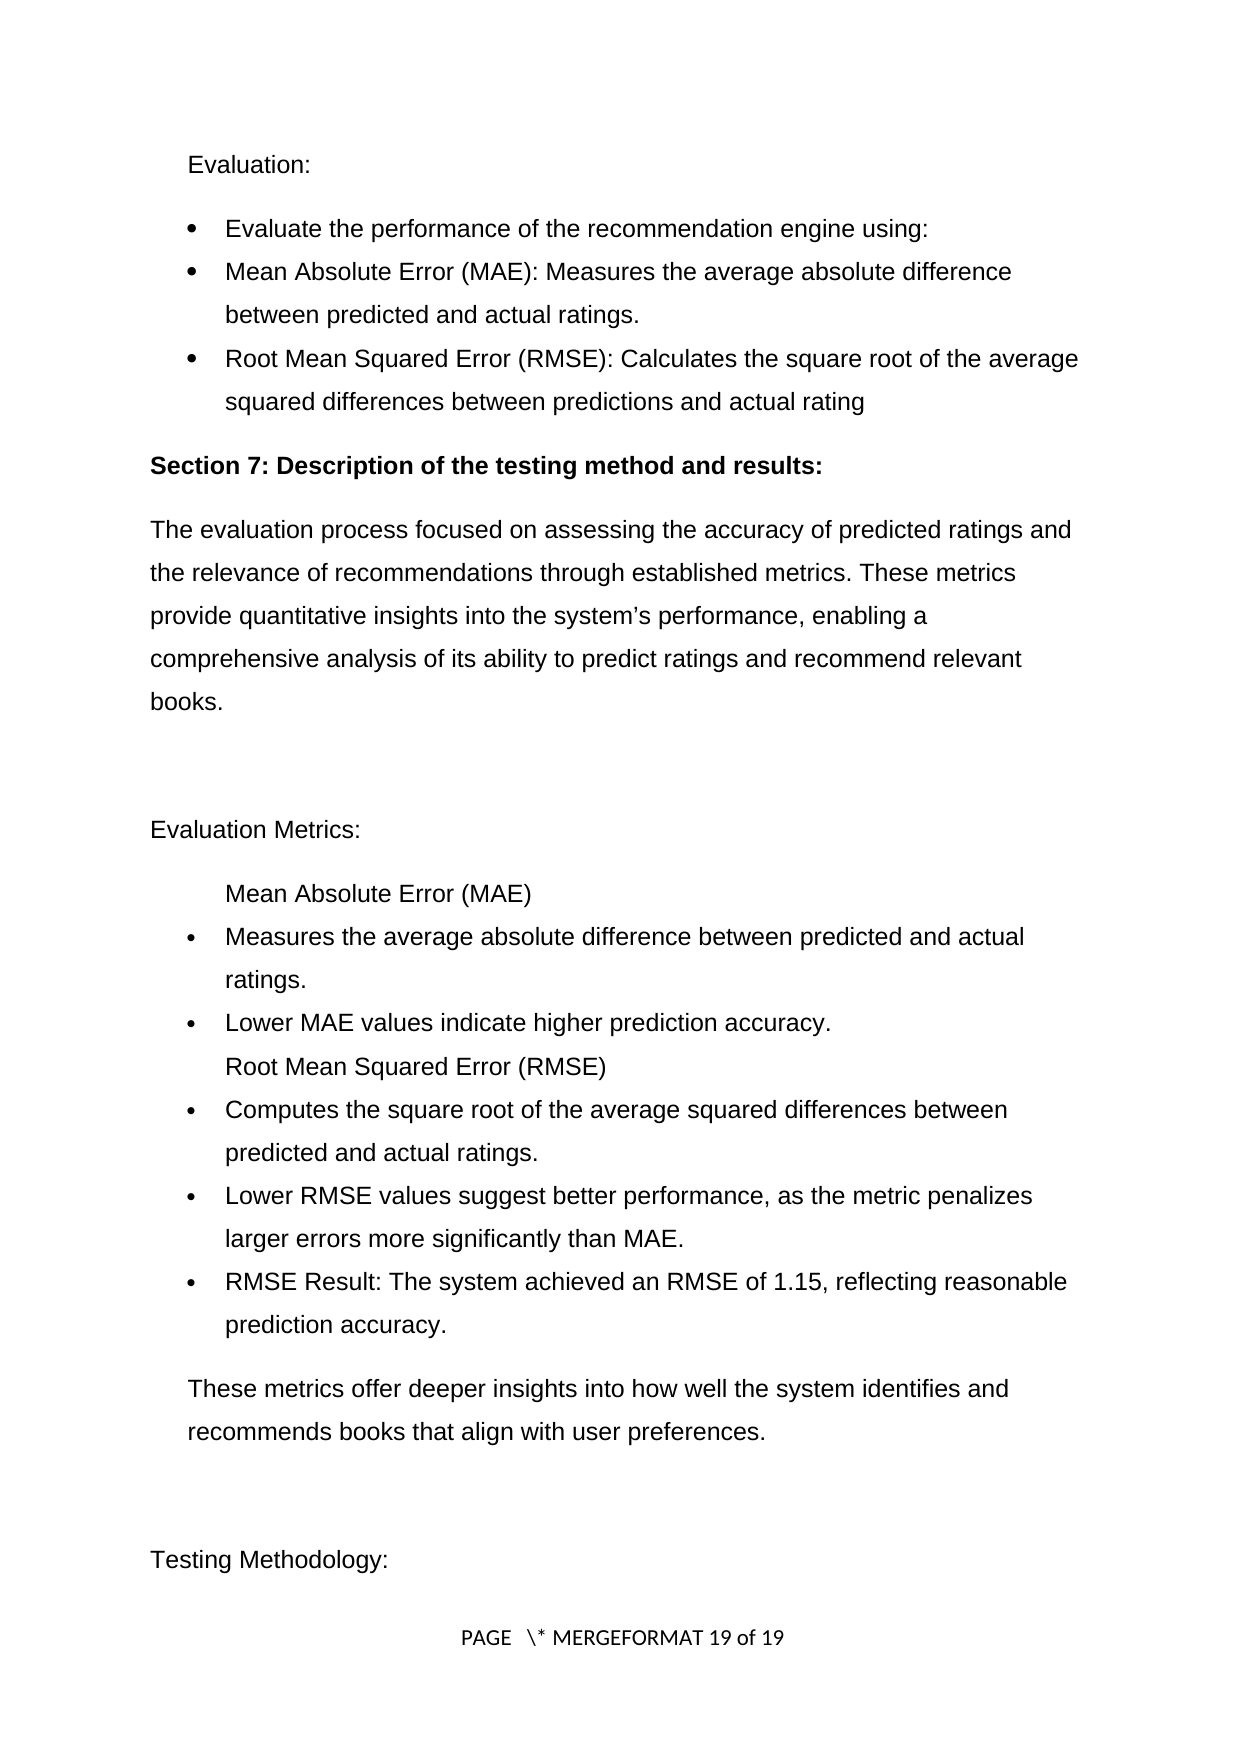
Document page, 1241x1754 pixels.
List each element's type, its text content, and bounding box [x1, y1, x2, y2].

text Testing Methodology: [150, 1545, 1090, 1574]
list Mean Absolute Error (MAE) [225, 879, 1090, 908]
text Evaluation Metrics: [150, 815, 1090, 844]
text These metrics offer deeper insights into how well the system identifies and recommends books that align with user preferences. [187, 1374, 1090, 1446]
list Computes the square root of the average squared differences between predicted and actual ratings. [187, 1095, 1090, 1167]
list Evaluate the performance of the recommendation engine using: [187, 214, 1090, 243]
text The evaluation process focused on assessing the accuracy of predicted ratings and the relevance of recommendations through established metrics. These metrics provide quantitative insights into the system’s performance, enabling a comprehensive analysis of its ability to predict ratings and recommend relevant books. [150, 515, 1090, 716]
text Evaluation: [187, 150, 1090, 179]
list Mean Absolute Error (MAE): Measures the average absolute difference between predicted and actual ratings. [187, 257, 1090, 329]
list Lower RMSE values suggest better performance, as the metric penalizes larger errors more significantly than MAE. [187, 1181, 1090, 1253]
list Measures the average absolute difference between predicted and actual ratings. [187, 922, 1090, 994]
list Root Mean Squared Error (RMSE) [225, 1052, 1090, 1080]
list RMSE Result: The system achieved an RMSE of 1.15, reflecting reasonable prediction accuracy. [187, 1267, 1090, 1339]
list Lower MAE values indicate higher prediction accuracy. [187, 1008, 1090, 1037]
text Section 7: Description of the testing method and results: [150, 451, 1090, 479]
list Root Mean Squared Error (RMSE): Calculates the square root of the average squared differences between predictions and actual rating [187, 343, 1090, 416]
